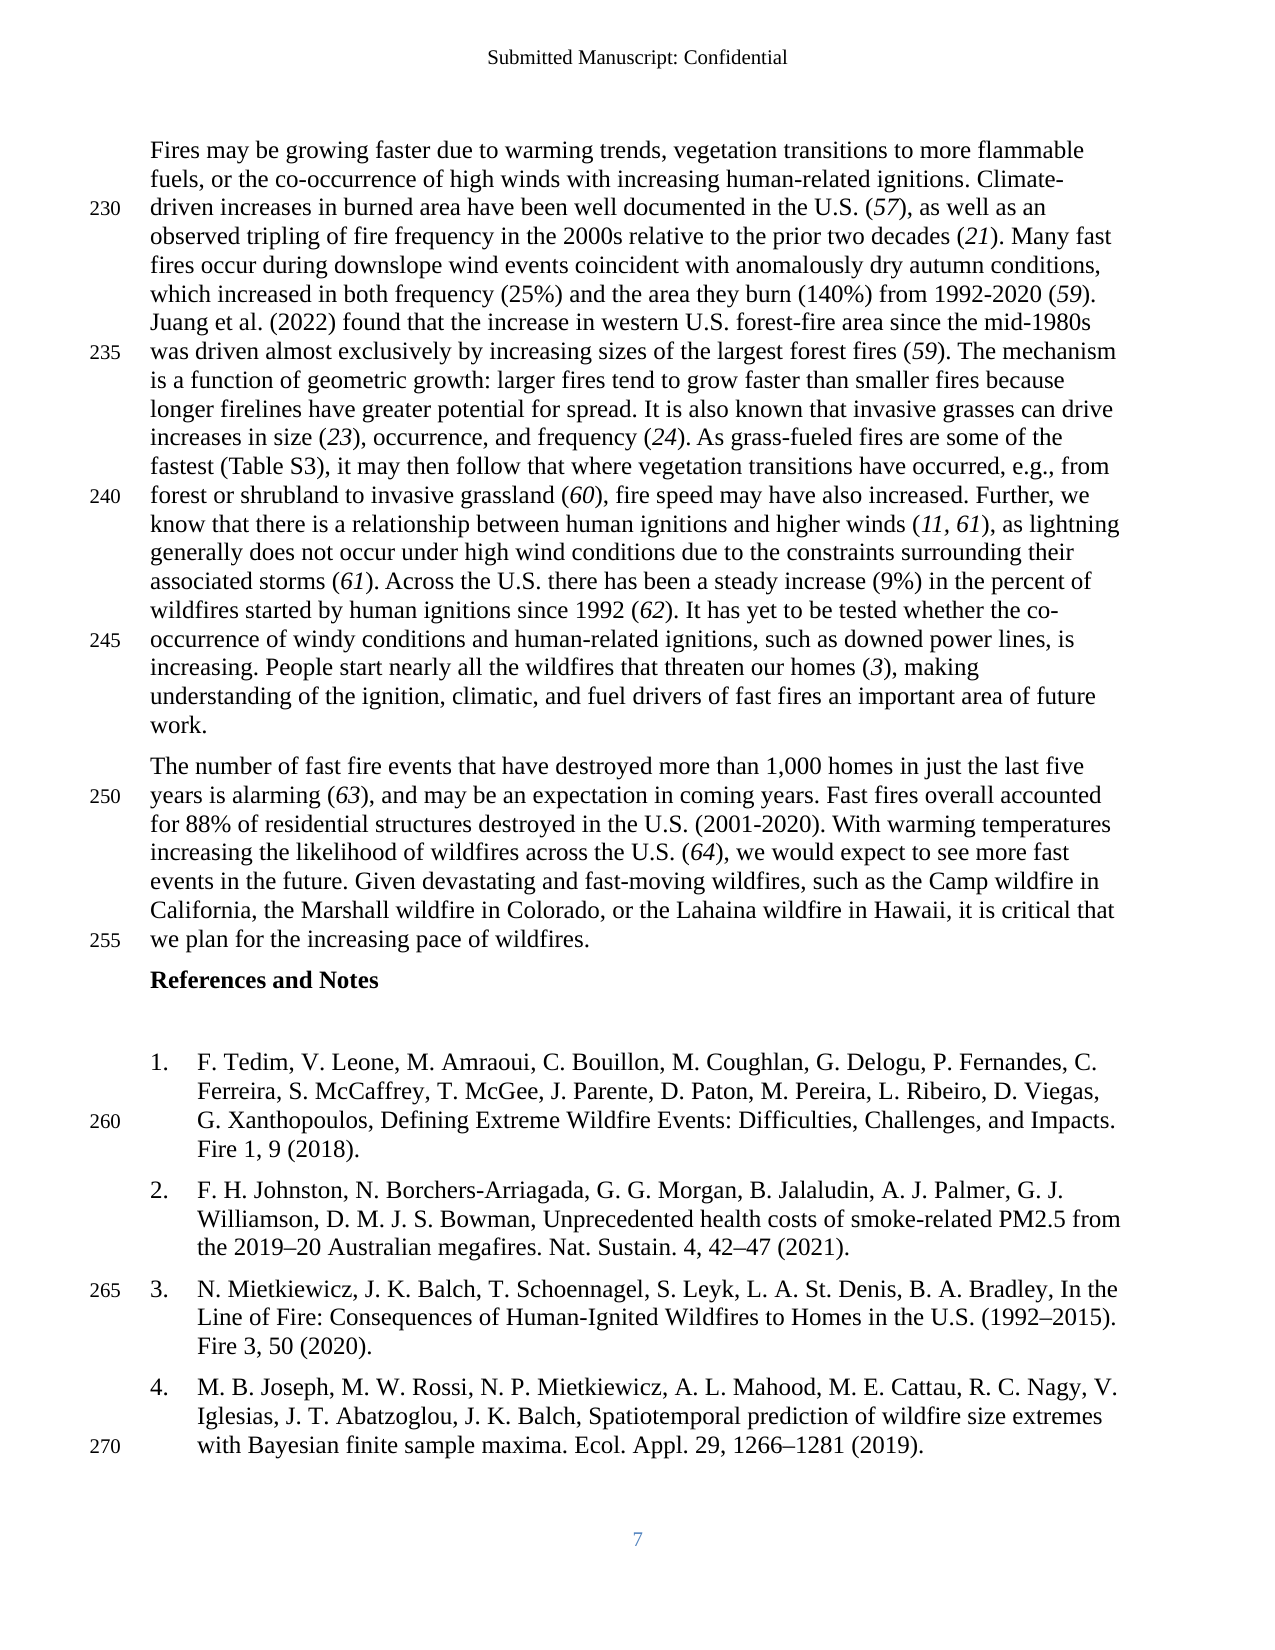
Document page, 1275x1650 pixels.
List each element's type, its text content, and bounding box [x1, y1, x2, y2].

text The number of fast fire events that have destroyed more than 1,000 homes in just the last five years is alarming (63), and may be an expectation in coming years. Fast fires overall accounted for 88% of residential structures destroyed in the U.S. (2001-2020). With warming temperatures increasing the likelihood of wildfires across the U.S. (64), we would expect to see more fast events in the future. Given devastating and fast-moving wildfires, such as the Camp wildfire in California, the Marshall wildfire in Colorado, or the Lahaina wildfire in Hawaii, it is critical that we plan for the increasing pace of wildfires. [150, 751, 1125, 952]
text 1. F. Tedim, V. Leone, M. Amraoui, C. Bouillon, M. Coughlan, G. Delogu, P. Fernandes, C. Ferreira, S. McCaffrey, T. McGee, J. Parente, D. Paton, M. Pereira, L. Ribeiro, D. Viegas, G. Xanthopoulos, Defining Extreme Wildfire Events: Difficulties, Challenges, and Impacts. Fire 1, 9 (2018). [150, 1047, 1125, 1162]
text References and Notes [150, 965, 1125, 994]
text 4. M. B. Joseph, M. W. Rossi, N. P. Mietkiewicz, A. L. Mahood, M. E. Cattau, R. C. Nagy, V. Iglesias, J. T. Abatzoglou, J. K. Balch, Spatiotemporal prediction of wildfire size extremes with Bayesian finite sample maxima. Ecol. Appl. 29, 1266–1281 (2019). [150, 1372, 1125, 1459]
text 2. F. H. Johnston, N. Borchers-Arriagada, G. G. Morgan, B. Jalaludin, A. J. Palmer, G. J. Williamson, D. M. J. S. Bowman, Unprecedented health costs of smoke-related PM2.5 from the 2019–20 Australian megafires. Nat. Sustain. 4, 42–47 (2021). [150, 1175, 1125, 1261]
text 3. N. Mietkiewicz, J. K. Balch, T. Schoennagel, S. Leyk, L. A. St. Denis, B. A. Bradley, In the Line of Fire: Consequences of Human-Ignited Wildfires to Homes in the U.S. (1992–2015). Fire 3, 50 (2020). [150, 1274, 1125, 1360]
text Fires may be growing faster due to warming trends, vegetation transitions to more flammable fuels, or the co-occurrence of high winds with increasing human-related ignitions. Climate-driven increases in burned area have been well documented in the U.S. (57), as well as an observed tripling of fire frequency in the 2000s relative to the prior two decades (21). Many fast fires occur during downslope wind events coincident with anomalously dry autumn conditions, which increased in both frequency (25%) and the area they burn (140%) from 1992-2020 (59). Juang et al. (2022) found that the increase in western U.S. forest-fire area since the mid-1980s was driven almost exclusively by increasing sizes of the largest forest fires (59). The mechanism is a function of geometric growth: larger fires tend to grow faster than smaller fires because longer firelines have greater potential for spread. It is also known that invasive grasses can drive increases in size (23), occurrence, and frequency (24). As grass-fueled fires are some of the fastest (Table S3), it may then follow that where vegetation transitions have occurred, e.g., from forest or shrubland to invasive grassland (60), fire speed may have also increased. Further, we know that there is a relationship between human ignitions and higher winds (11, 61), as lightning generally does not occur under high wind conditions due to the constraints surrounding their associated storms (61). Across the U.S. there has been a steady increase (9%) in the percent of wildfires started by human ignitions since 1992 (62). It has yet to be tested whether the co-occurrence of windy conditions and human-related ignitions, such as downed power lines, is increasing. People start nearly all the wildfires that threaten our homes (3), making understanding of the ignition, climatic, and fuel drivers of fast fires an important area of future work. [150, 135, 1125, 739]
